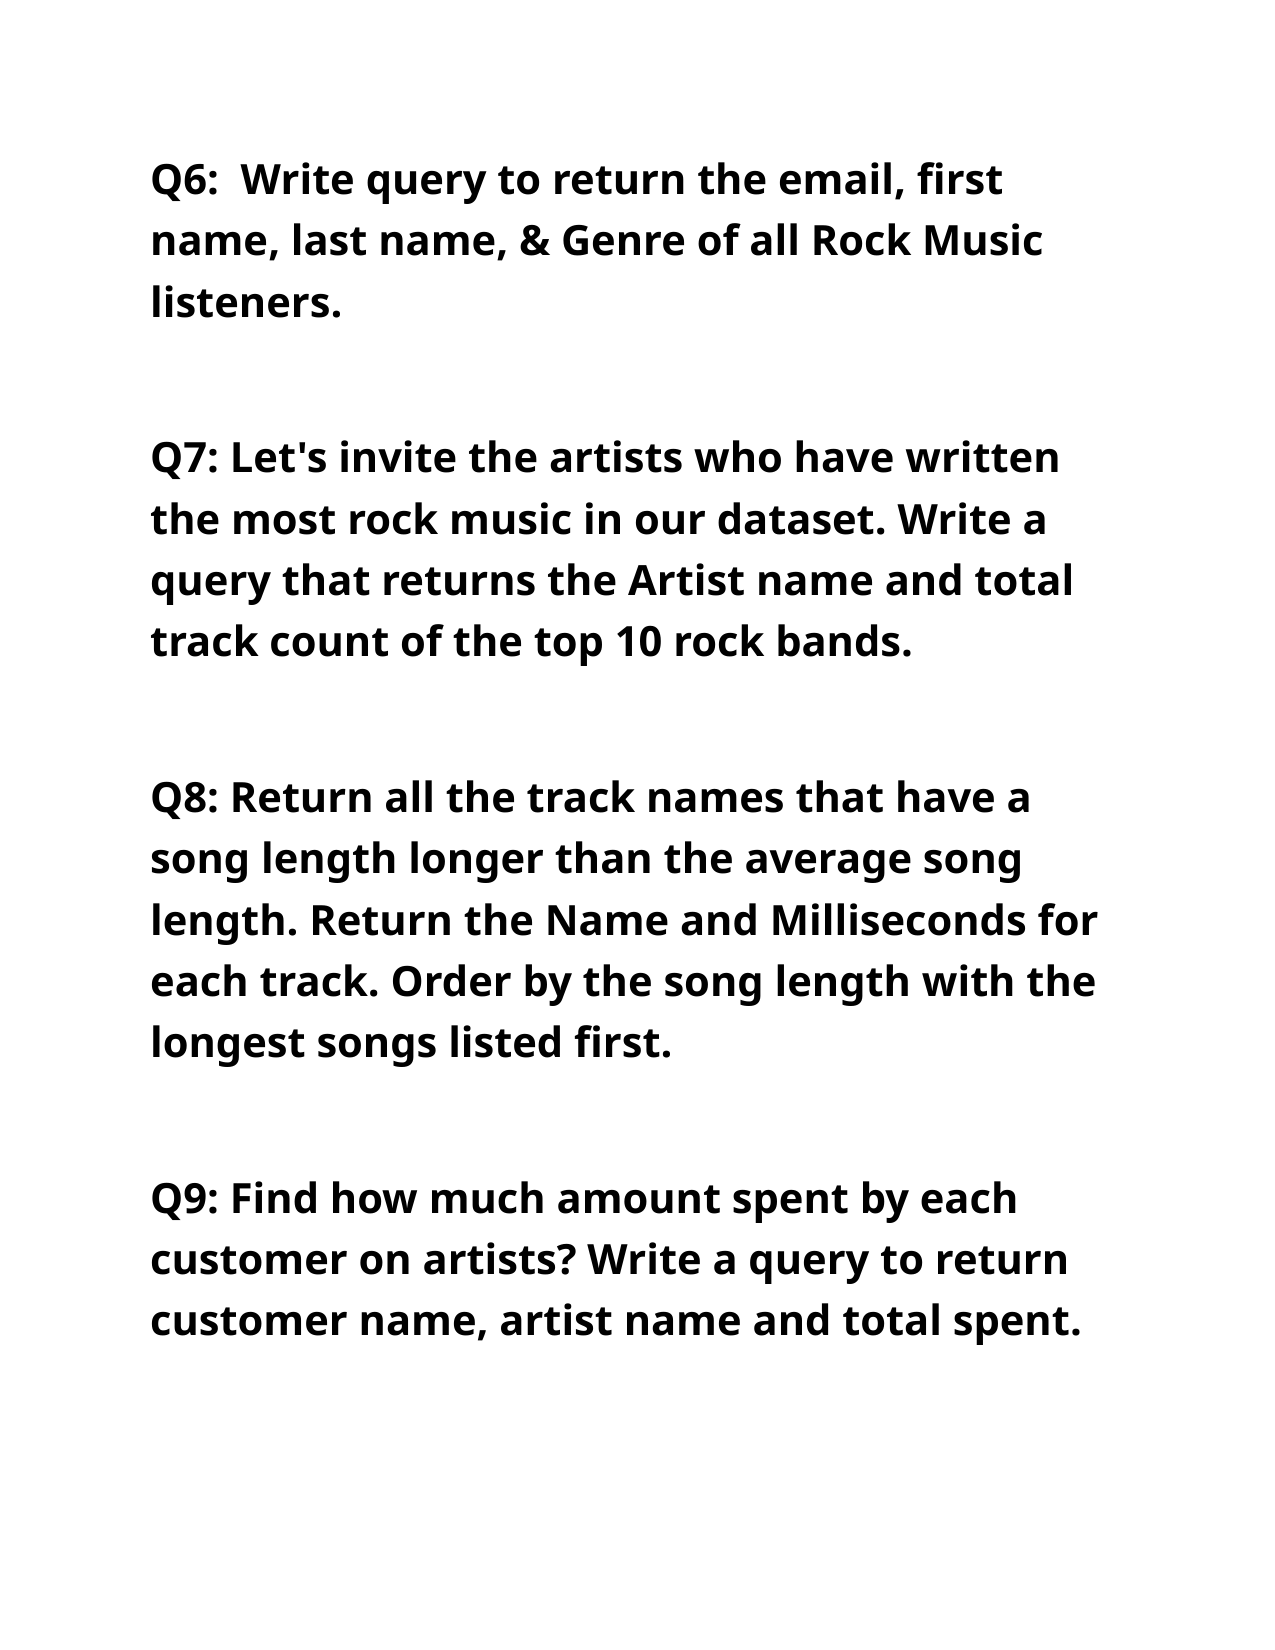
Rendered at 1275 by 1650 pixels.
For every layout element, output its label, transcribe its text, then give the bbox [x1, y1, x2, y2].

text Q6: Write query to return the email, first name, last name, & Genre of all Rock Music listeners. [150, 150, 1125, 329]
text Q7: Let's invite the artists who have written the most rock music in our dataset. Write a query that returns the Artist name and total track count of the top 10 rock bands. [150, 428, 1125, 669]
text Q9: Find how much amount spent by each customer on artists? Write a query to return customer name, artist name and total spent. [150, 1169, 1125, 1348]
text Q8: Return all the track names that have a song length longer than the average song length. Return the Name and Milliseconds for each track. Order by the song length with the longest songs listed first. [150, 768, 1125, 1070]
